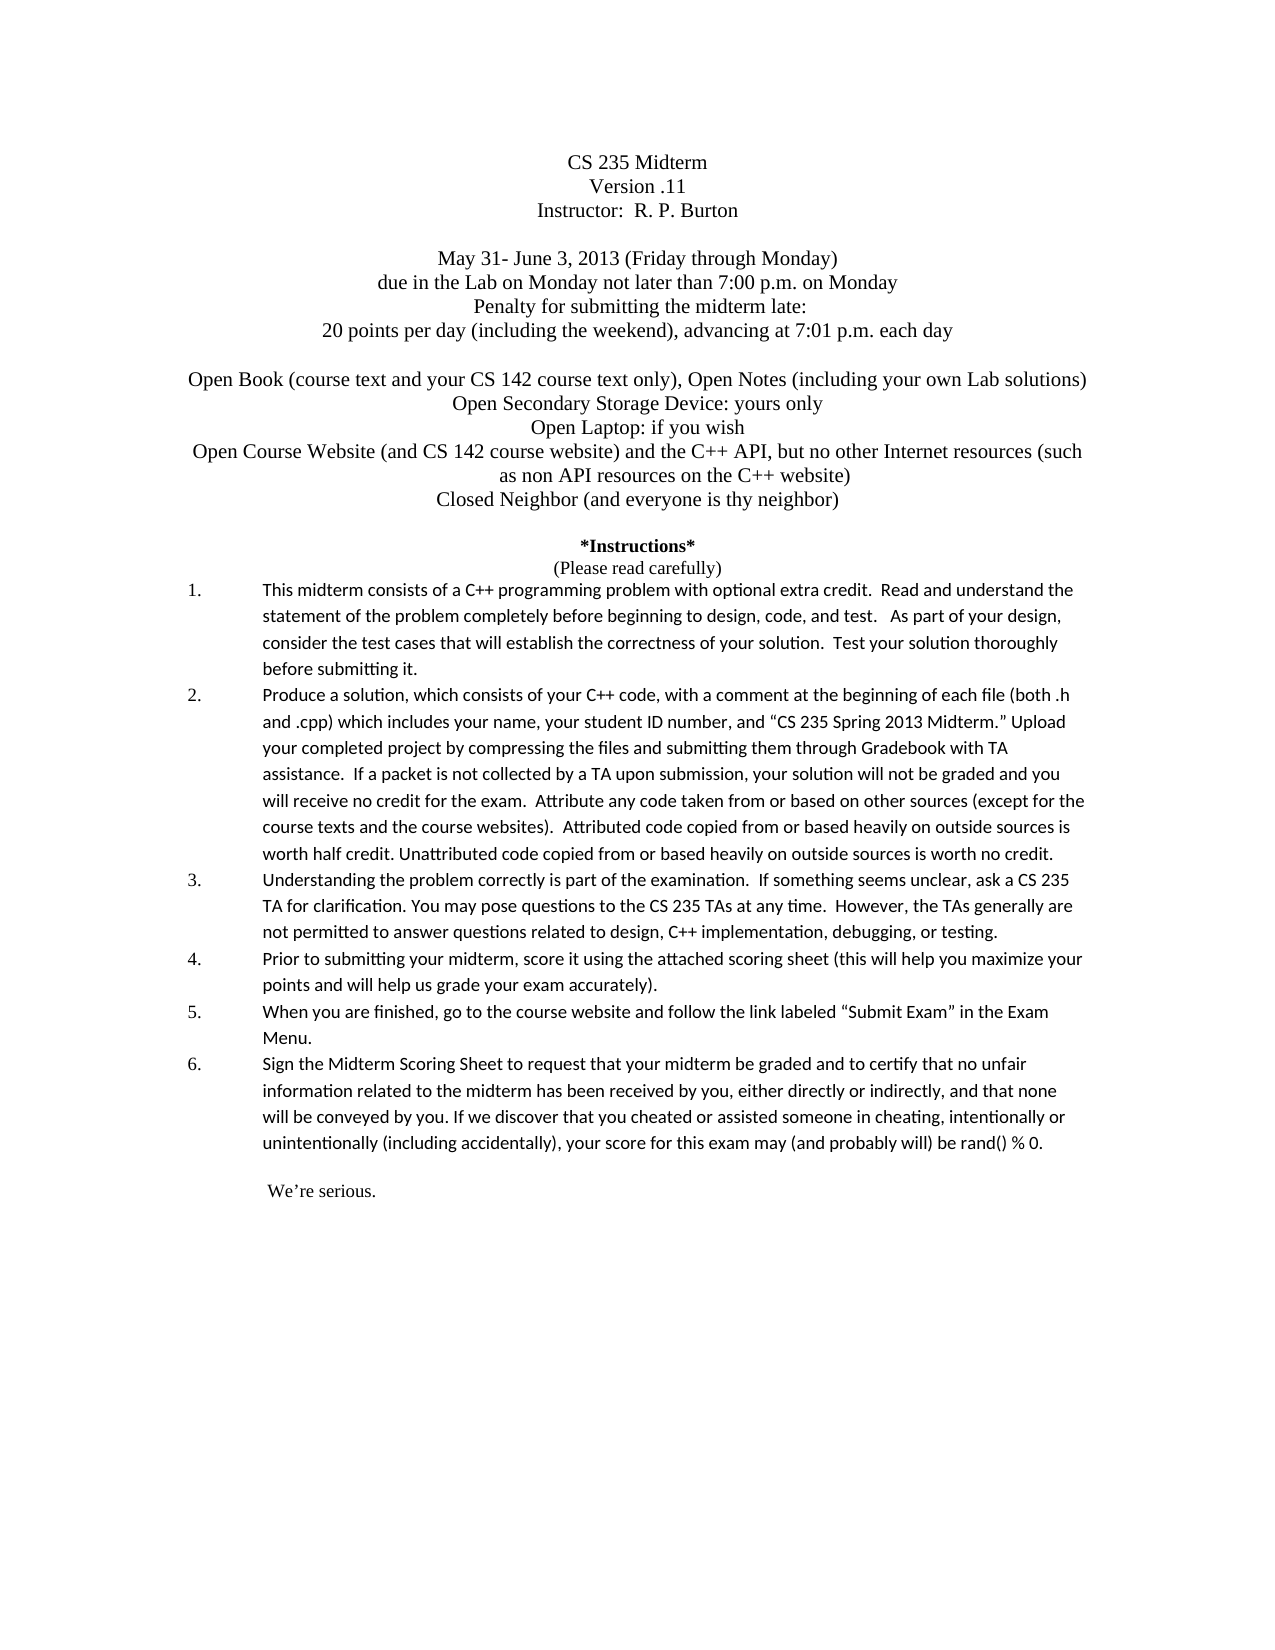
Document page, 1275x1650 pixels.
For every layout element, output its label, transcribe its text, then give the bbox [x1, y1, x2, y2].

text Open Laptop: if you wish [187, 415, 1087, 439]
text *Instructions* [187, 535, 1087, 557]
list Understanding the problem correctly is part of the examination. If something seems unclear, ask a CS 235 TA for clarification. You may pose questions to the CS 235 TAs at any time. However, the TAs generally are not permitted to answer questions related to design, C++ implementation, debugging, or testing. [187, 868, 1087, 944]
text Open Secondary Storage Device: yours only [187, 391, 1087, 415]
text We’re serious. [262, 1179, 1087, 1201]
text due in the Lab on Monday not later than 7:00 p.m. on Monday [187, 270, 1087, 294]
text May 31- June 3, 2013 (Friday through Monday) [187, 246, 1087, 270]
list Produce a solution, which consists of your C++ code, with a comment at the beginning of each file (both .h and .cpp) which includes your name, your student ID number, and “CS 235 Spring 2013 Midterm.” Upload your completed project by compressing the files and submitting them through Gradebook with TA assistance. If a packet is not collected by a TA upon submission, your solution will not be graded and you will receive no credit for the exam. Attribute any code taken from or based on other sources (except for the course texts and the course websites). Attributed code copied from or based heavily on outside sources is worth half credit. Unattributed code copied from or based heavily on outside sources is worth no credit. [187, 683, 1087, 864]
text Penalty for submitting the midterm late: [187, 294, 1087, 318]
list Prior to submitting your midterm, score it using the attached scoring sheet (this will help you maximize your points and will help us grade your exam accurately). [187, 947, 1087, 996]
text 20 points per day (including the weekend), advancing at 7:01 p.m. each day [187, 318, 1087, 342]
text CS 235 Midterm [187, 150, 1087, 174]
text Open Course Website (and CS 142 course website) and the C++ API, but no other Internet resources (such as non API resources on the C++ website) [187, 439, 1087, 487]
text Instructor: R. P. Burton [187, 198, 1087, 222]
text (Please read carefully) [187, 557, 1087, 578]
list When you are finished, go to the course website and follow the link labeled “Submit Exam” in the Exam Menu. [187, 1000, 1087, 1049]
text Closed Neighbor (and everyone is thy neighbor) [187, 487, 1087, 511]
text Open Book (course text and your CS 142 course text only), Open Notes (including your own Lab solutions) [187, 367, 1087, 391]
list Sign the Midterm Scoring Sheet to request that your midterm be graded and to certify that no unfair information related to the midterm has been received by you, either directly or indirectly, and that none will be conveyed by you. If we discover that you cheated or assisted someone in cheating, intentionally or unintentionally (including accidentally), your score for this exam may (and probably will) be rand() % 0. [187, 1052, 1087, 1154]
list This midterm consists of a C++ programming problem with optional extra credit. Read and understand the statement of the problem completely before beginning to design, code, and test. As part of your design, consider the test cases that will establish the correctness of your solution. Test your solution thoroughly before submitting it. [187, 578, 1087, 680]
text Version .11 [187, 174, 1087, 198]
